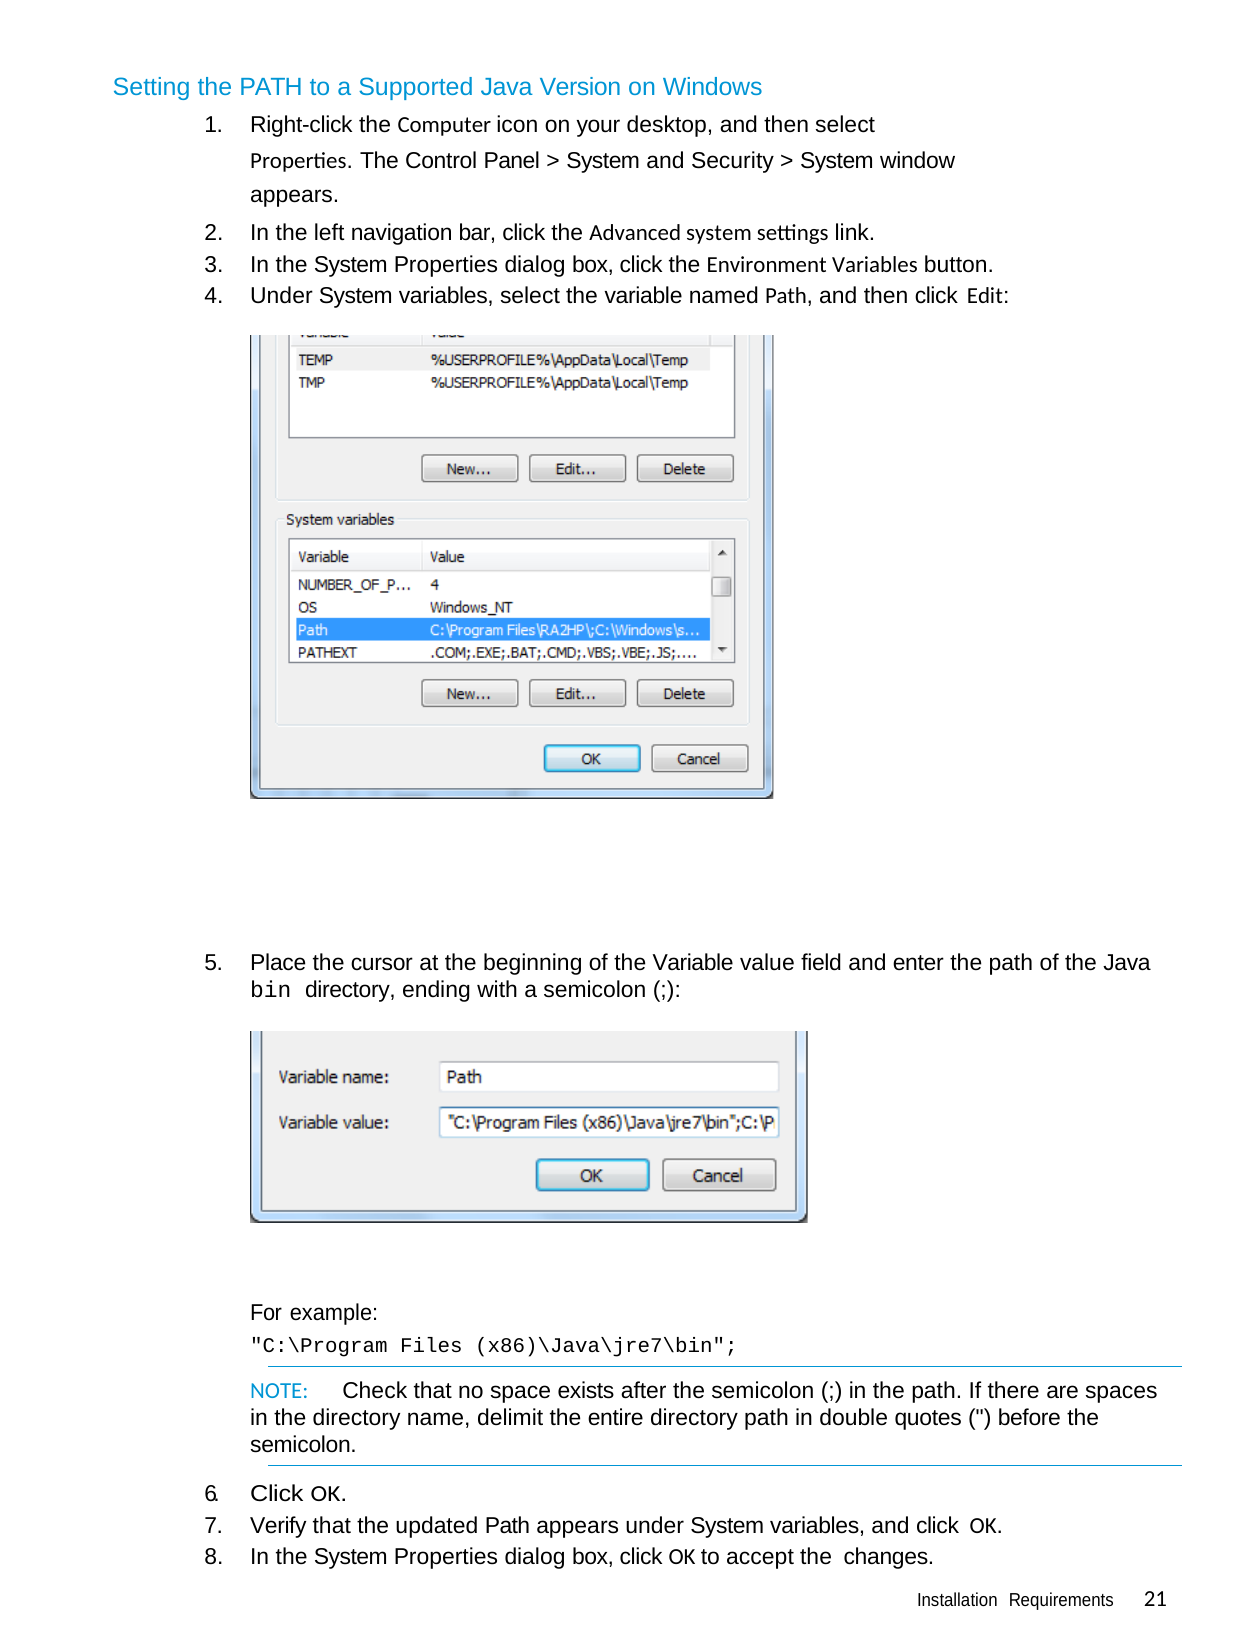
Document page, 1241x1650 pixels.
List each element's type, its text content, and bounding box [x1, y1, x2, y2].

subtitle Setting the PATH to a Supported Java Version on Windows [112, 72, 1178, 100]
list In the System Properties dialog box, click OK to accept the changes. [204, 1542, 1178, 1570]
list Under System variables, select the variable named Path, and then click Edit: [204, 281, 1178, 309]
text "C:\Program Files (x86)\Java\jre7\bin"; [250, 1335, 1178, 1359]
list Right-click the Computer icon on your desktop, and then select Properties. The Control Panel > System and Security > System window appears. [204, 110, 975, 208]
list In the left navigation bar, click the Advanced system settings link. [204, 218, 1178, 247]
text NOTE: Check that no space exists after the semicolon (;) in the path. If there are spaces in the directory name, delimit the entire directory path in double quotes (") before the semicolon. [250, 1377, 1166, 1458]
list Verify that the updated Path appears under System variables, and click OK. [204, 1511, 1178, 1539]
list Click OK. [204, 1479, 1178, 1507]
text For example: [250, 1298, 1178, 1325]
picture [250, 335, 774, 799]
picture [250, 1031, 808, 1223]
list Place the cursor at the beginning of the Variable value field and enter the path of the Java [204, 949, 1178, 976]
list In the System Properties dialog box, click the Environment Variables button. [204, 250, 1178, 278]
text bin directory, ending with a semicolon (;): [250, 976, 1178, 1004]
